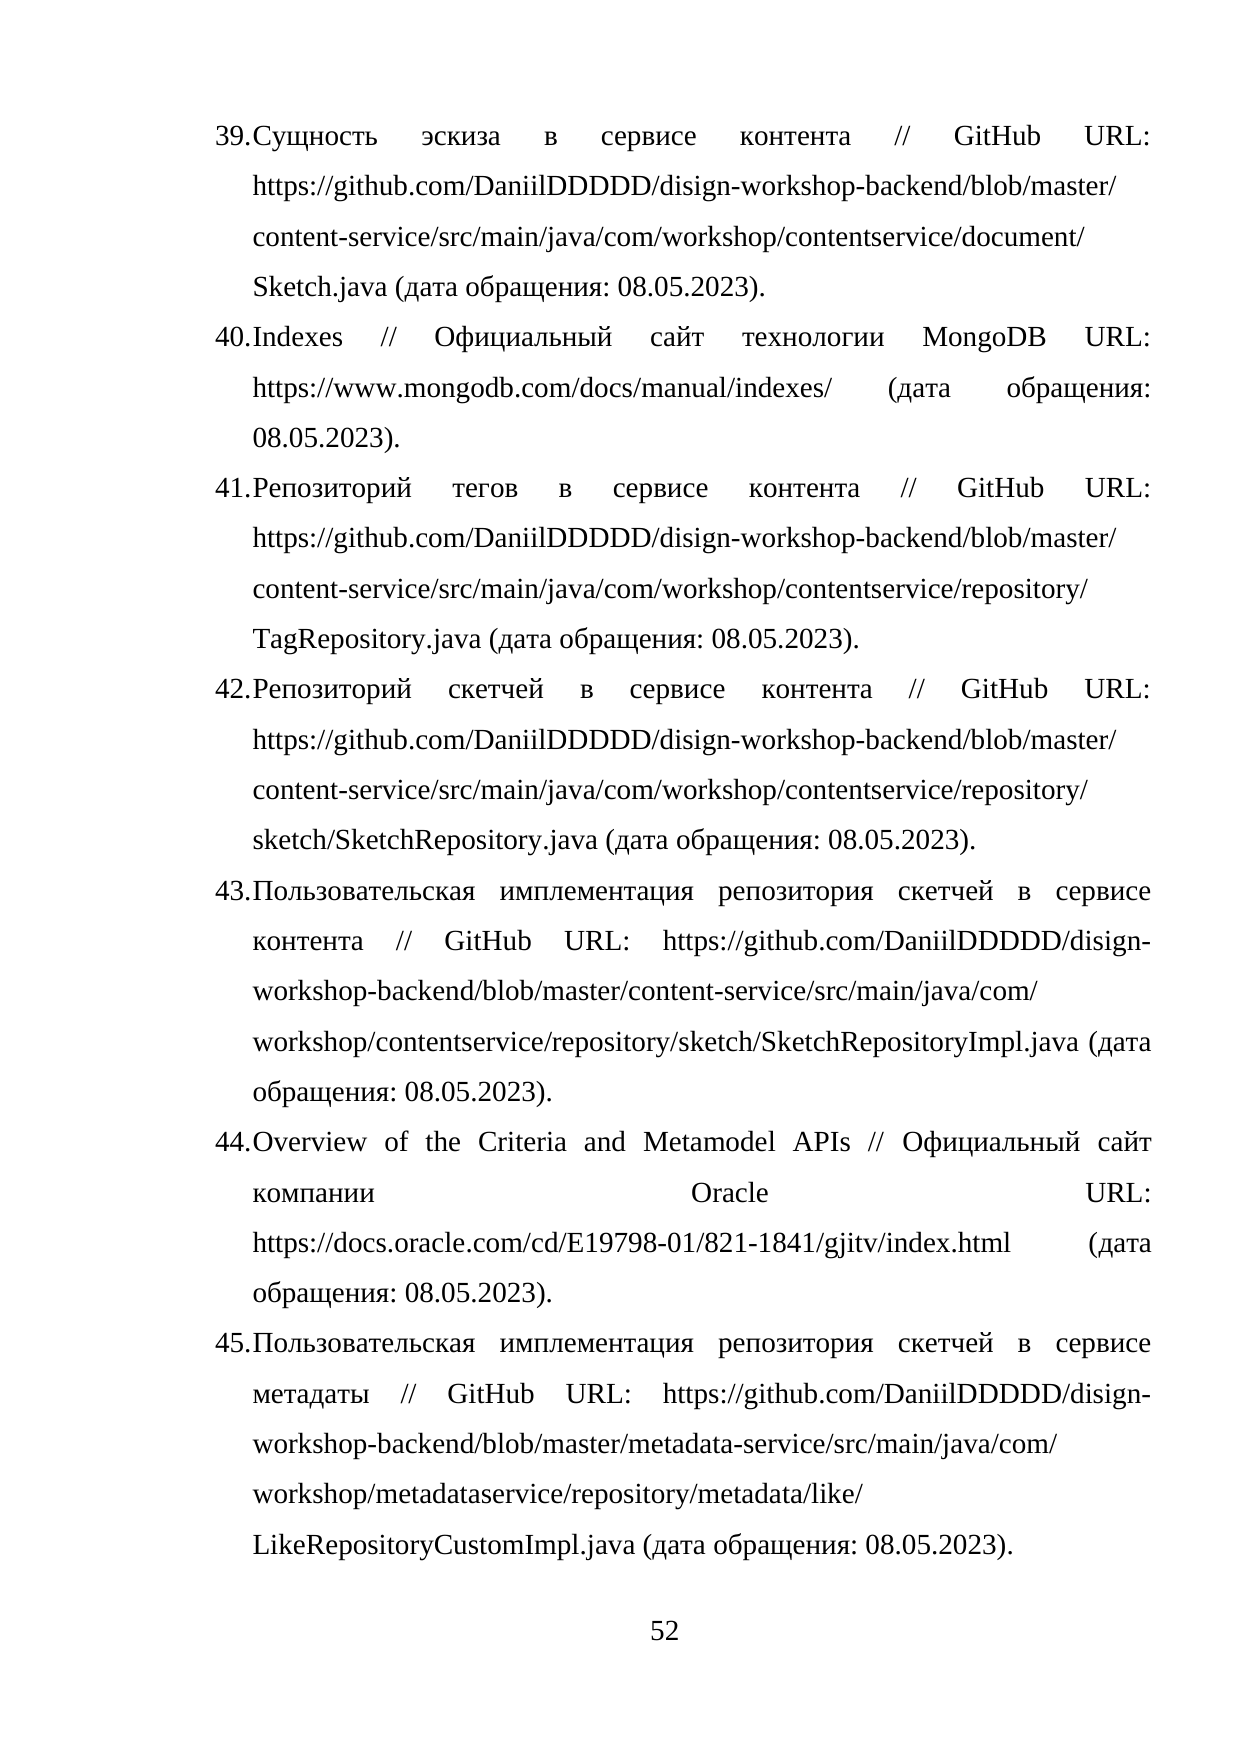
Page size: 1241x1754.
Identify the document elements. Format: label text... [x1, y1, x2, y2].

list Репозиторий скетчей в сервисе контента // GitHub URL: https://github.com/DaniilDDDDD/disign-workshop-backend/blob/master/content-service/src/main/java/com/workshop/contentservice/repository/sketch/SketchRepository.java (дата обращения: 08.05.2023). [215, 672, 1152, 856]
list Репозиторий тегов в сервисе контента // GitHub URL: https://github.com/DaniilDDDDD/disign-workshop-backend/blob/master/content-service/src/main/java/com/workshop/contentservice/repository/TagRepository.java (дата обращения: 08.05.2023). [215, 470, 1152, 655]
list Overview of the Criteria and Metamodel APIs // Официальный сайт компании Oracle URL: https://docs.oracle.com/cd/E19798-01/821-1841/gjitv/index.html (дата обращения: 08.05.2023). [215, 1124, 1152, 1309]
list Пользовательская имплементация репозитория скетчей в сервисе метадаты // GitHub URL: https://github.com/DaniilDDDDD/disign-workshop-backend/blob/master/metadata-service/src/main/java/com/workshop/metadataservice/repository/metadata/like/LikeRepositoryCustomImpl.java (дата обращения: 08.05.2023). [215, 1326, 1152, 1560]
list Indexes // Официальный сайт технологии MongoDB URL: https://www.mongodb.com/docs/manual/indexes/ (дата обращения: 08.05.2023). [215, 319, 1152, 453]
list Сущность эскиза в сервисе контента // GitHub URL: https://github.com/DaniilDDDDD/disign-workshop-backend/blob/master/content-service/src/main/java/com/workshop/contentservice/document/Sketch.java (дата обращения: 08.05.2023). [215, 118, 1152, 303]
list Пользовательская имплементация репозитория скетчей в сервисе контента // GitHub URL: https://github.com/DaniilDDDDD/disign-workshop-backend/blob/master/content-service/src/main/java/com/workshop/contentservice/repository/sketch/SketchRepositoryImpl.java (дата обращения: 08.05.2023). [215, 873, 1152, 1108]
